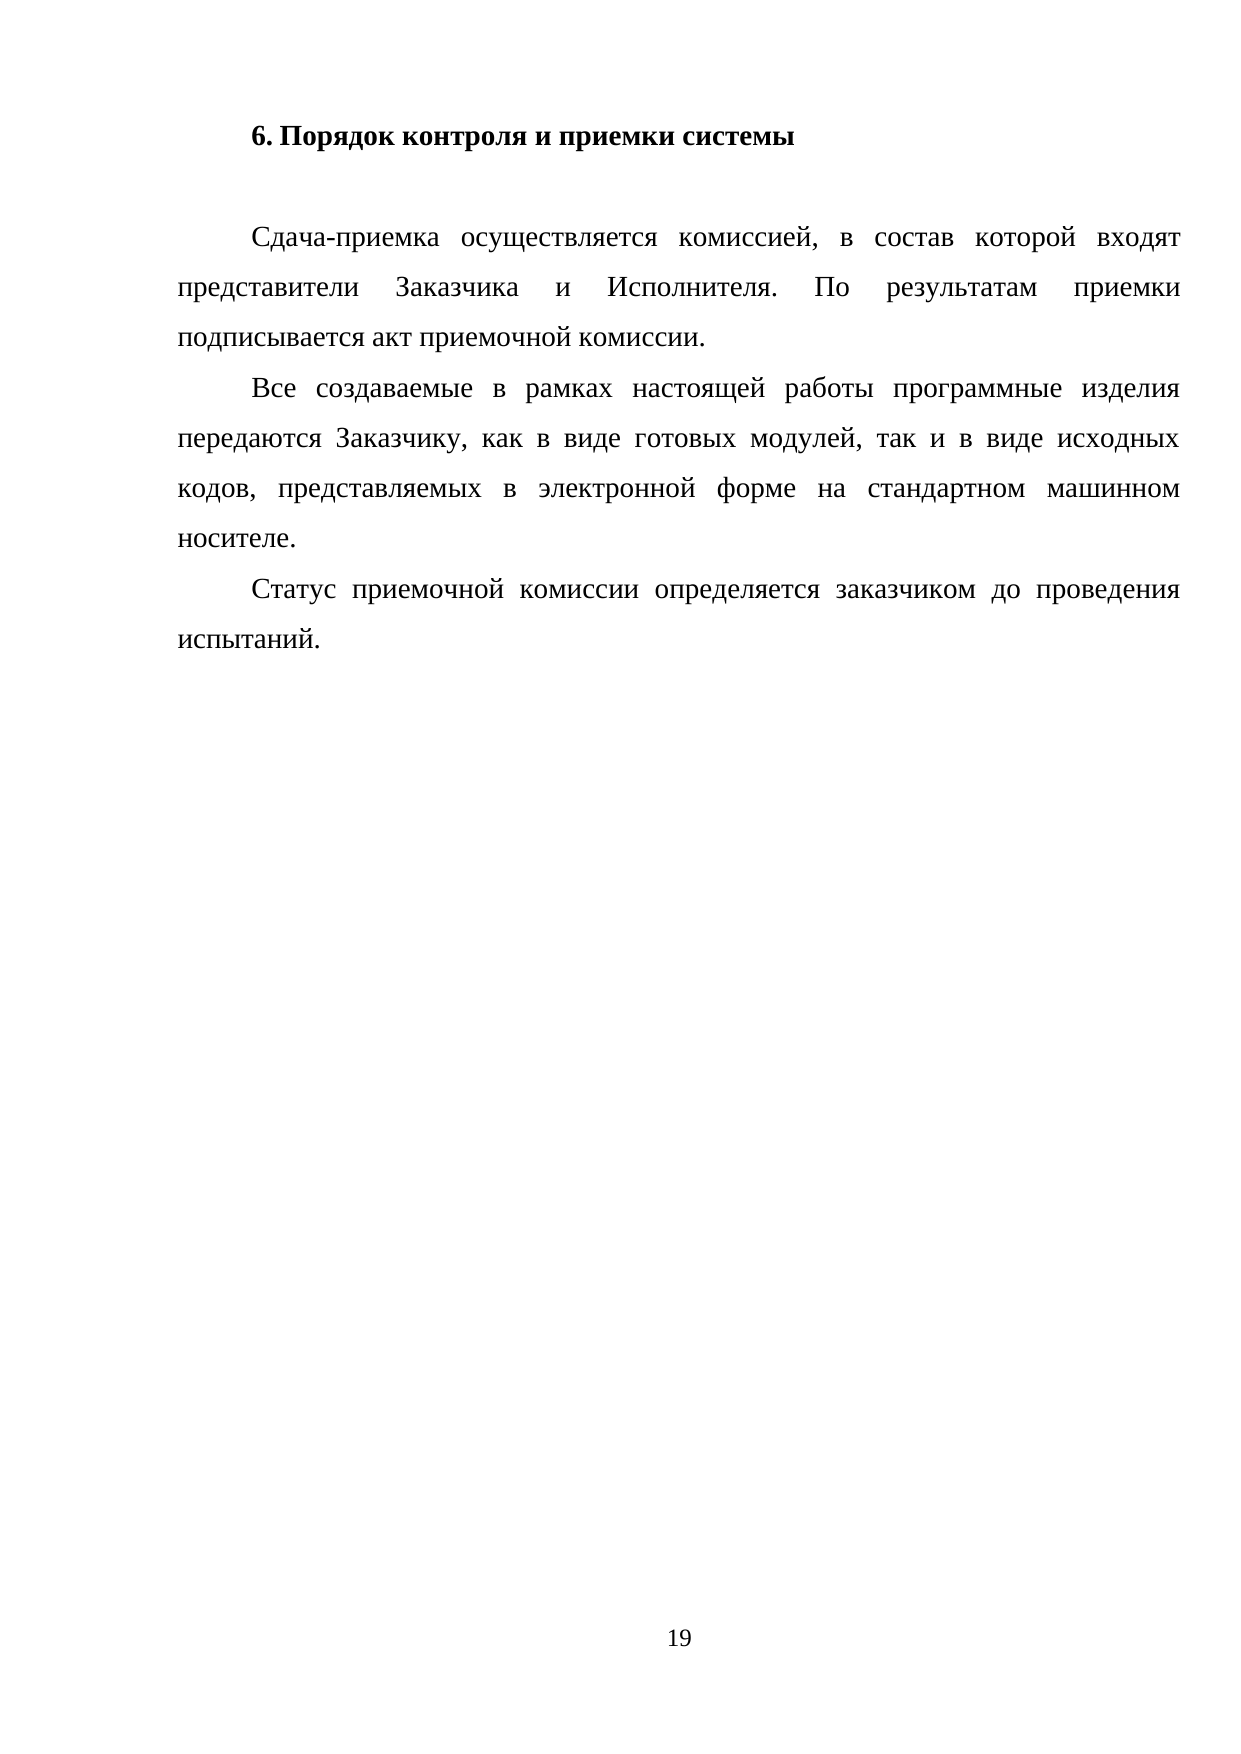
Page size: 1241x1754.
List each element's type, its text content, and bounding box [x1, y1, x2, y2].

list Порядок контроля и приемки системы [177, 118, 1181, 152]
list Статус приемочной комиссии определяется заказчиком до проведения испытаний. [177, 571, 1181, 655]
list Все создаваемые в рамках настоящей работы программные изделия передаются Заказчику, как в виде готовых модулей, так и в виде исходных кодов, представляемых в электронной форме на стандартном машинном носителе. [177, 370, 1181, 554]
list Сдача-приемка осуществляется комиссией, в состав которой входят представители Заказчика и Исполнителя. По результатам приемки подписывается акт приемочной комиссии. [177, 219, 1181, 353]
